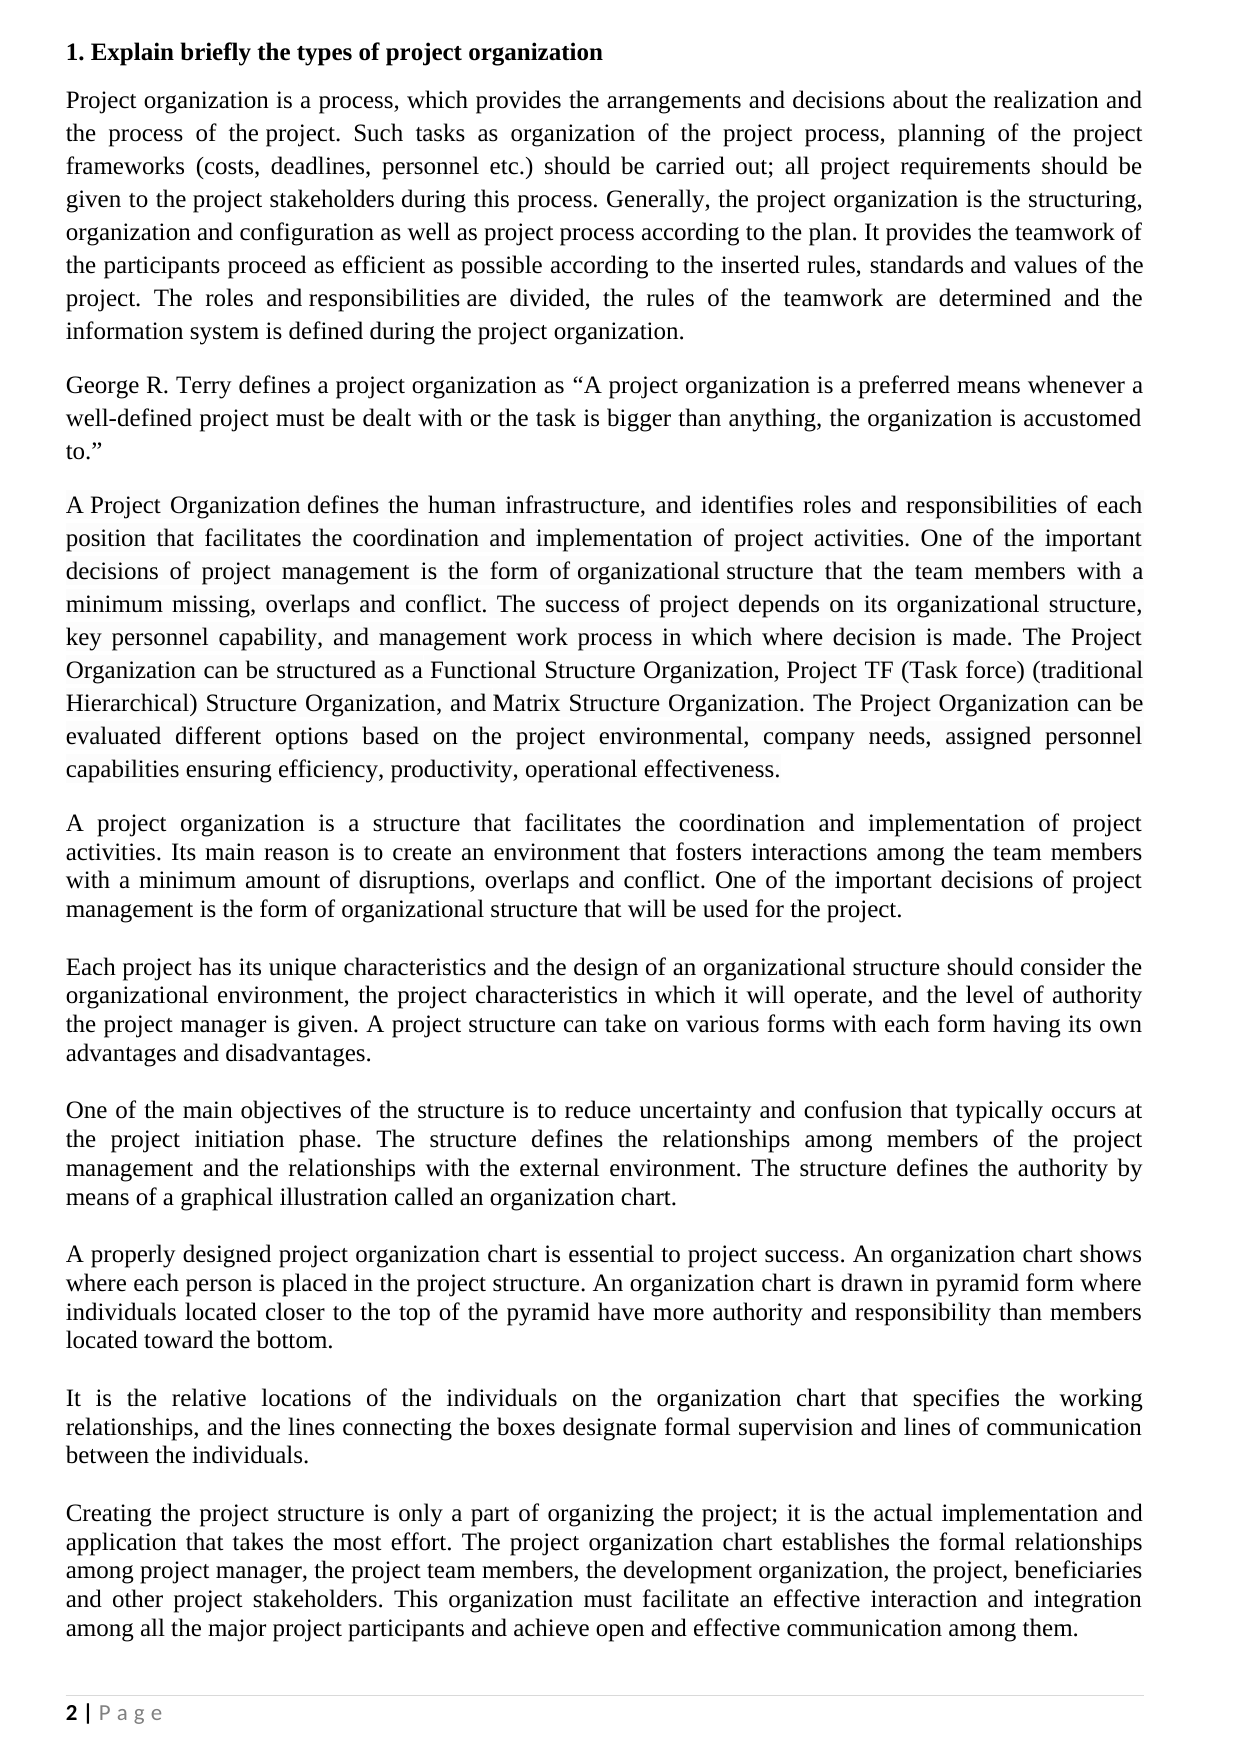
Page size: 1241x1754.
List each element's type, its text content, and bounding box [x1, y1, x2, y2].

text George R. Terry defines a project organization as “A project organization is a preferred means whenever a well-defined project must be dealt with or the task is bigger than anything, the organization is accustomed to.” [66, 370, 1144, 465]
text One of the main objectives of the structure is to reduce uncertainty and confusion that typically occurs at the project initiation phase. The structure defines the relationships among members of the project management and the relationships with the external environment. The structure defines the authority by means of a graphical illustration called an organization chart. [66, 1096, 1144, 1211]
text Creating the project structure is only a part of organizing the project; it is the actual implementation and application that takes the most effort. The project organization chart establishes the formal relationships among project manager, the project team members, the development organization, the project, beneficiaries and other project stakeholders. This organization must facilitate an effective interaction and integration among all the major project participants and achieve open and effective communication among them. [66, 1498, 1144, 1642]
text Each project has its unique characteristics and the design of an organizational structure should consider the organizational environment, the project characteristics in which it will operate, and the level of authority the project manager is given. A project structure can take on various forms with each form having its own advantages and disadvantages. [66, 952, 1144, 1067]
text Project organization is a process, which provides the arrangements and decisions about the realization and the process of the project. Such tasks as organization of the project process, planning of the project frameworks (costs, deadlines, personnel etc.) should be carried out; all project requirements should be given to the project stakeholders during this process. Generally, the project organization is the structuring, organization and configuration as well as project process according to the plan. It provides the teamwork of the participants proceed as efficient as possible according to the inserted rules, standards and values of the project. The roles and responsibilities are divided, the rules of the teamwork are determined and the information system is defined during the project organization. [66, 85, 1144, 345]
text 1. Explain briefly the types of project organization [66, 37, 1144, 66]
text It is the relative locations of the individuals on the organization chart that specifies the working relationships, and the lines connecting the boxes designate formal supervision and lines of communication between the individuals. [66, 1383, 1144, 1469]
text A properly designed project organization chart is essential to project success. An organization chart shows where each person is placed in the project structure. An organization chart is drawn in pyramid form where individuals located closer to the top of the pyramid have more authority and responsibility than members located toward the bottom. [66, 1239, 1144, 1354]
text A Project Organization defines the human infrastructure, and identifies roles and responsibilities of each position that facilitates the coordination and implementation of project activities. One of the important decisions of project management is the form of organizational structure that the team members with a minimum missing, overlaps and conflict. The success of project depends on its organizational structure, key personnel capability, and management work process in which where decision is made. The Project Organization can be structured as a Functional Structure Organization, Project TF (Task force) (traditional Hierarchical) Structure Organization, and Matrix Structure Organization. The Project Organization can be evaluated different options based on the project environmental, company needs, assigned personnel capabilities ensuring efficiency, productivity, operational effectiveness. [66, 651, 1144, 721]
text A project organization is a structure that facilitates the coordination and implementation of project activities. Its main reason is to create an environment that fosters interactions among the team members with a minimum amount of disruptions, overlaps and conflict. One of the important decisions of project management is the form of organizational structure that will be used for the project. [66, 808, 1144, 923]
